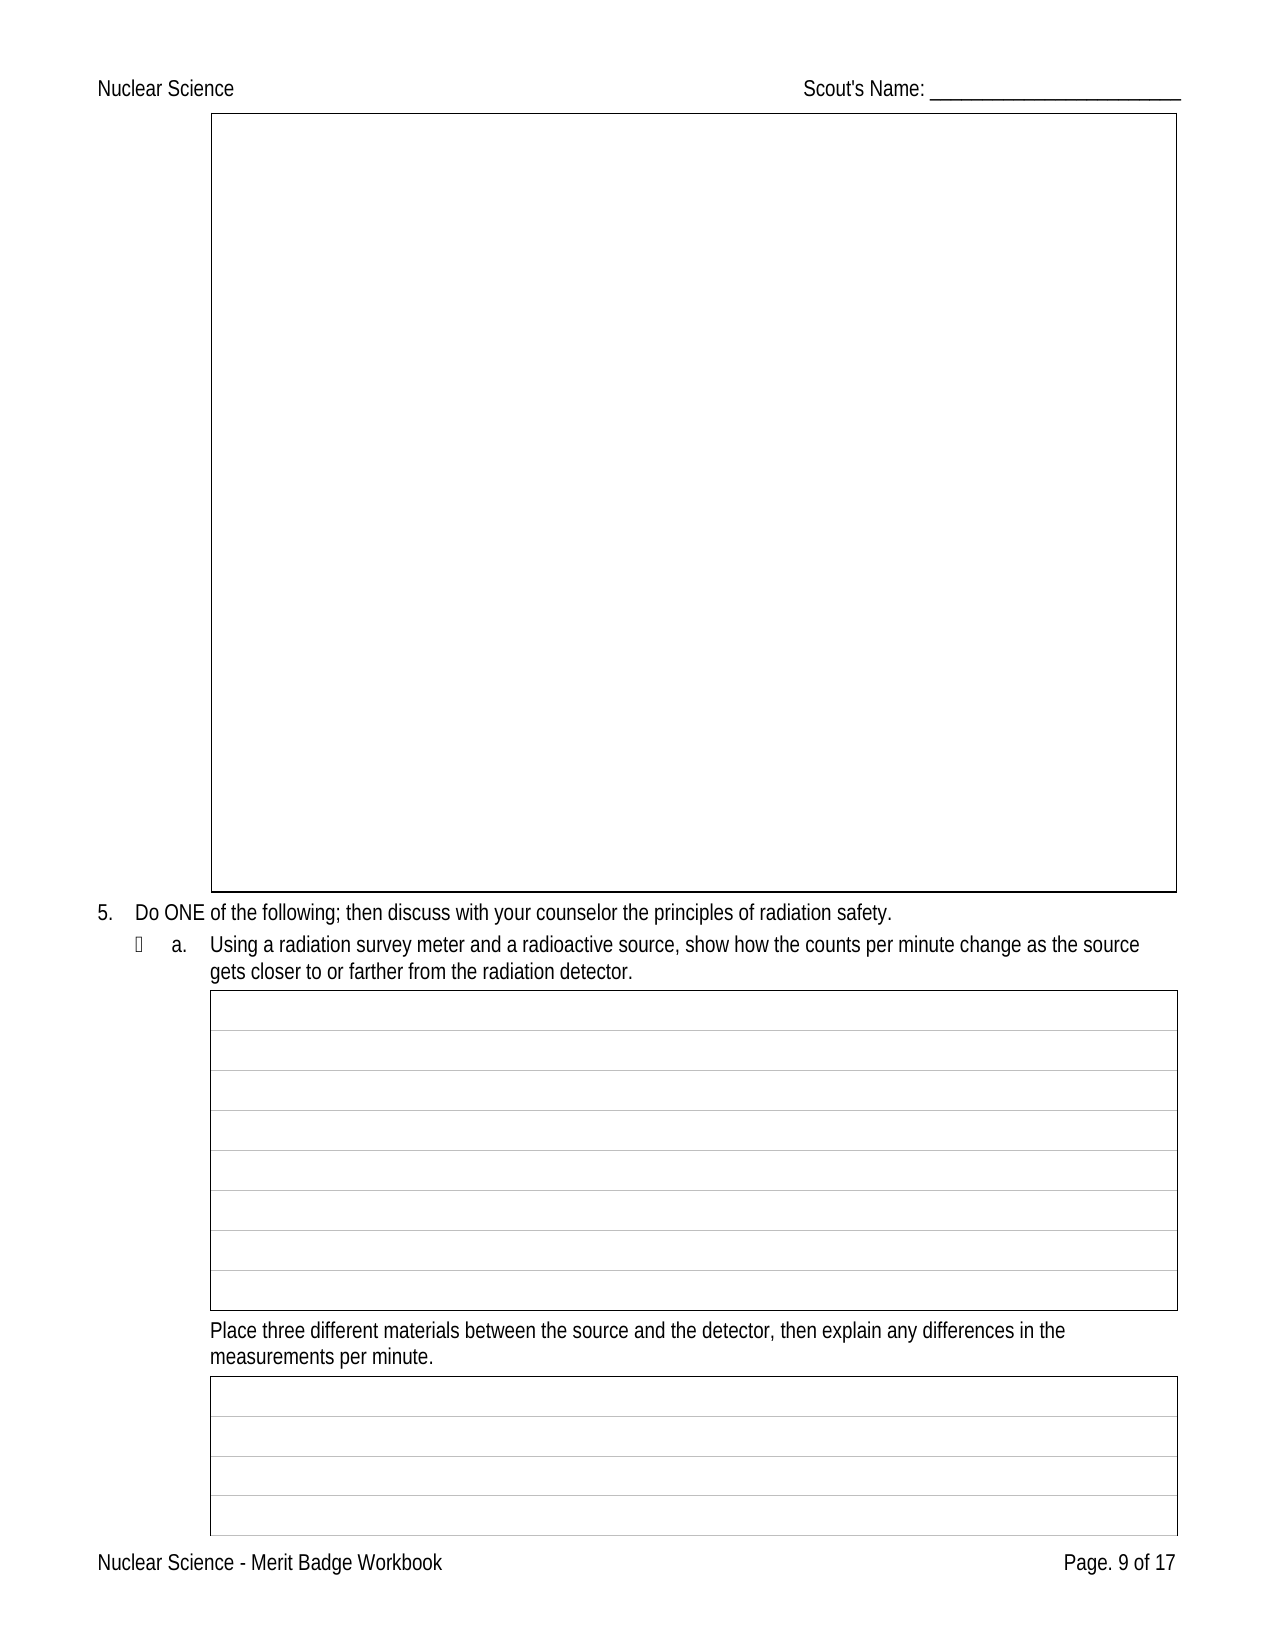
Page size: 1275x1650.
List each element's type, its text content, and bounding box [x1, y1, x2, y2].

table_cell [211, 1457, 1177, 1495]
table_cell [211, 1231, 1177, 1269]
table_cell [211, 1111, 1177, 1150]
table_header [211, 1377, 1177, 1416]
table_cell [212, 114, 1176, 891]
table_cell [211, 1151, 1177, 1190]
table_cell [211, 1271, 1177, 1309]
text a. Using a radiation survey meter and a radioactive source, show how the counts per minute change as the source gets closer to or farther from the radiation detector. [135, 931, 1177, 984]
table_cell [211, 1417, 1177, 1456]
table_cell [211, 1071, 1177, 1110]
text 5. Do ONE of the following; then discuss with your counselor the principles of radiation safety. [97, 899, 1177, 925]
table_cell [211, 1496, 1177, 1535]
table_header [211, 991, 1177, 1030]
text Place three different materials between the source and the detector, then explain any differences in the measurements per minute. [210, 1317, 1177, 1369]
table_cell [211, 1031, 1177, 1070]
table_cell [211, 1191, 1177, 1230]
